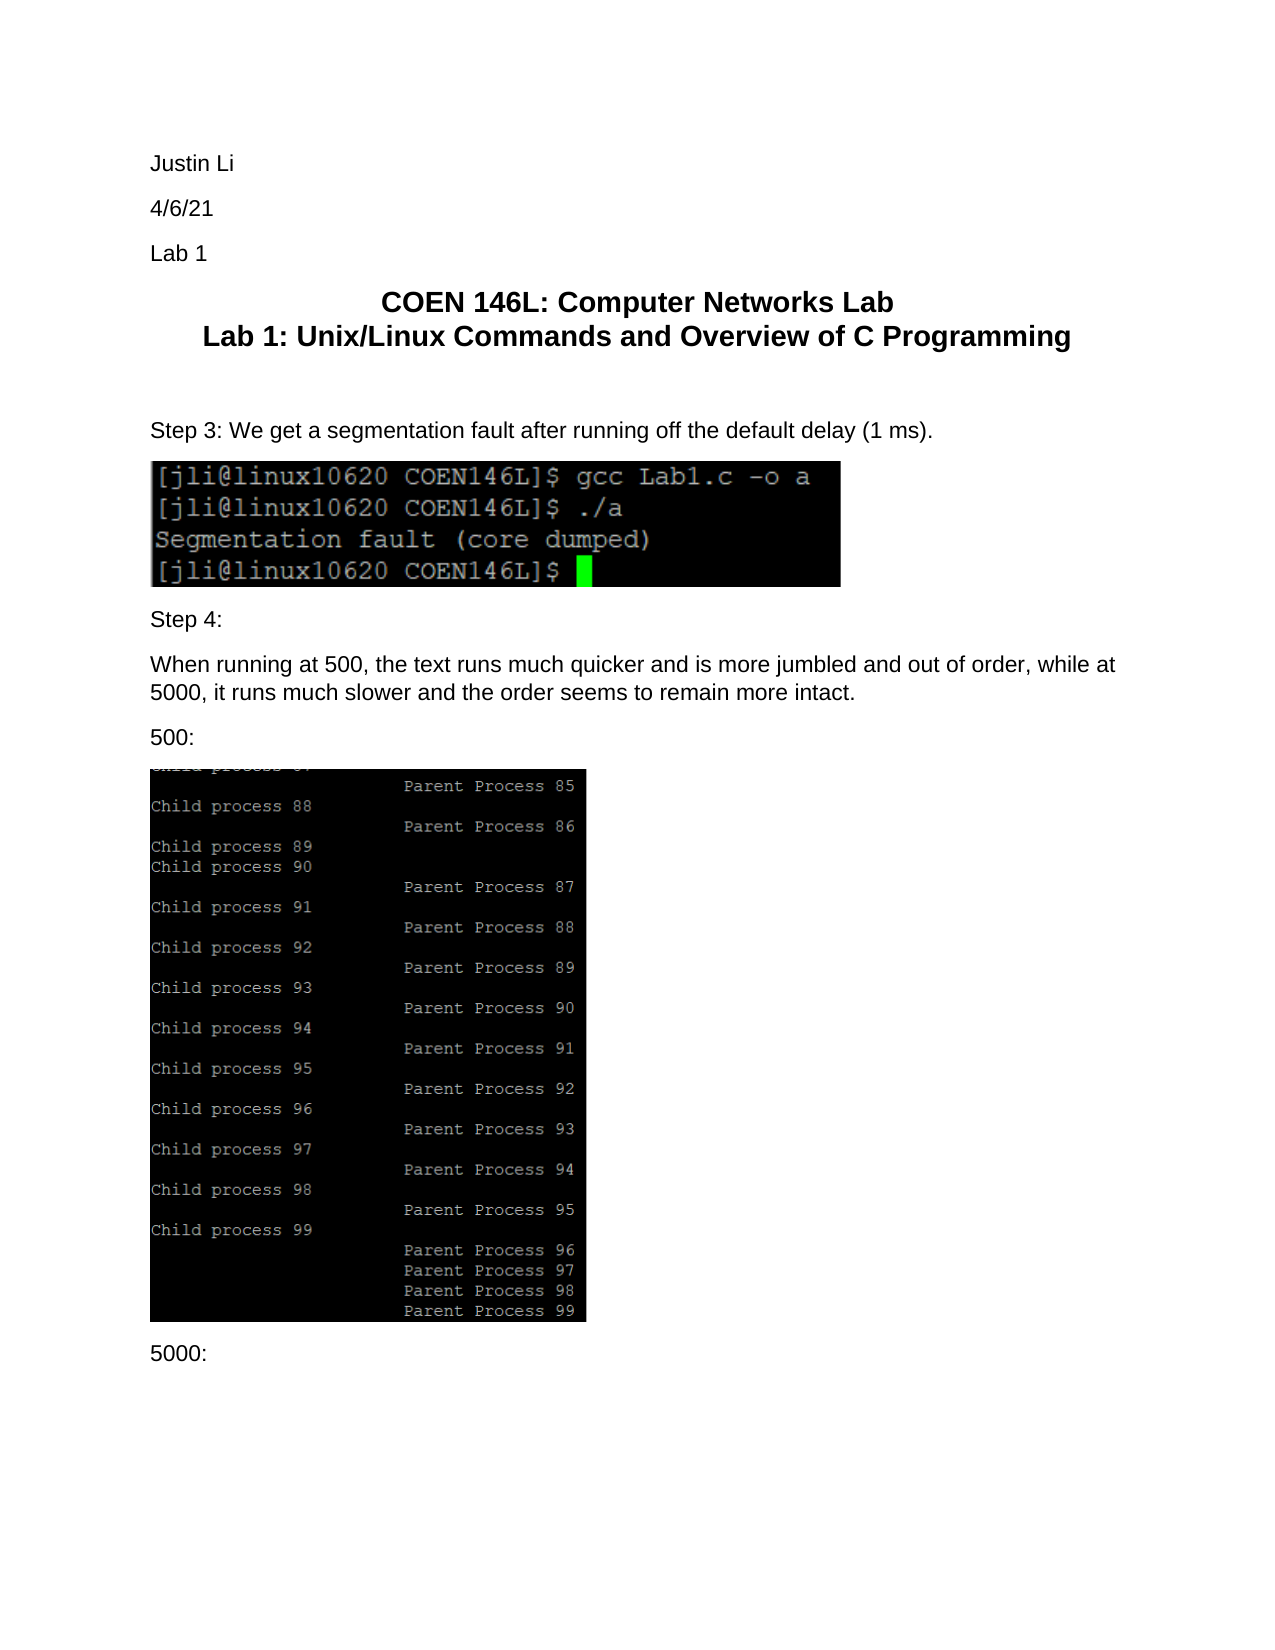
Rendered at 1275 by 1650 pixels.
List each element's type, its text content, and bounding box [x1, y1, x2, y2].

text Justin Li [150, 150, 1125, 176]
text Lab 1: Unix/Linux Commands and Overview of C Programming [150, 319, 1125, 352]
picture [150, 769, 587, 1322]
text 4/6/21 [150, 195, 1125, 221]
text 500: [150, 724, 1125, 751]
text When running at 500, the text runs much quicker and is more jumbled and out of order, while at 5000, it runs much slower and the order seems to remain more intact. [150, 651, 1125, 706]
text 5000: [150, 1340, 1125, 1367]
picture [150, 461, 841, 587]
text Step 4: [150, 606, 1125, 632]
subtitle COEN 146L: Computer Networks Lab [150, 285, 1125, 319]
text Lab 1 [150, 240, 1125, 267]
text Step 3: We get a segmentation fault after running off the default delay (1 ms). [150, 417, 1125, 443]
